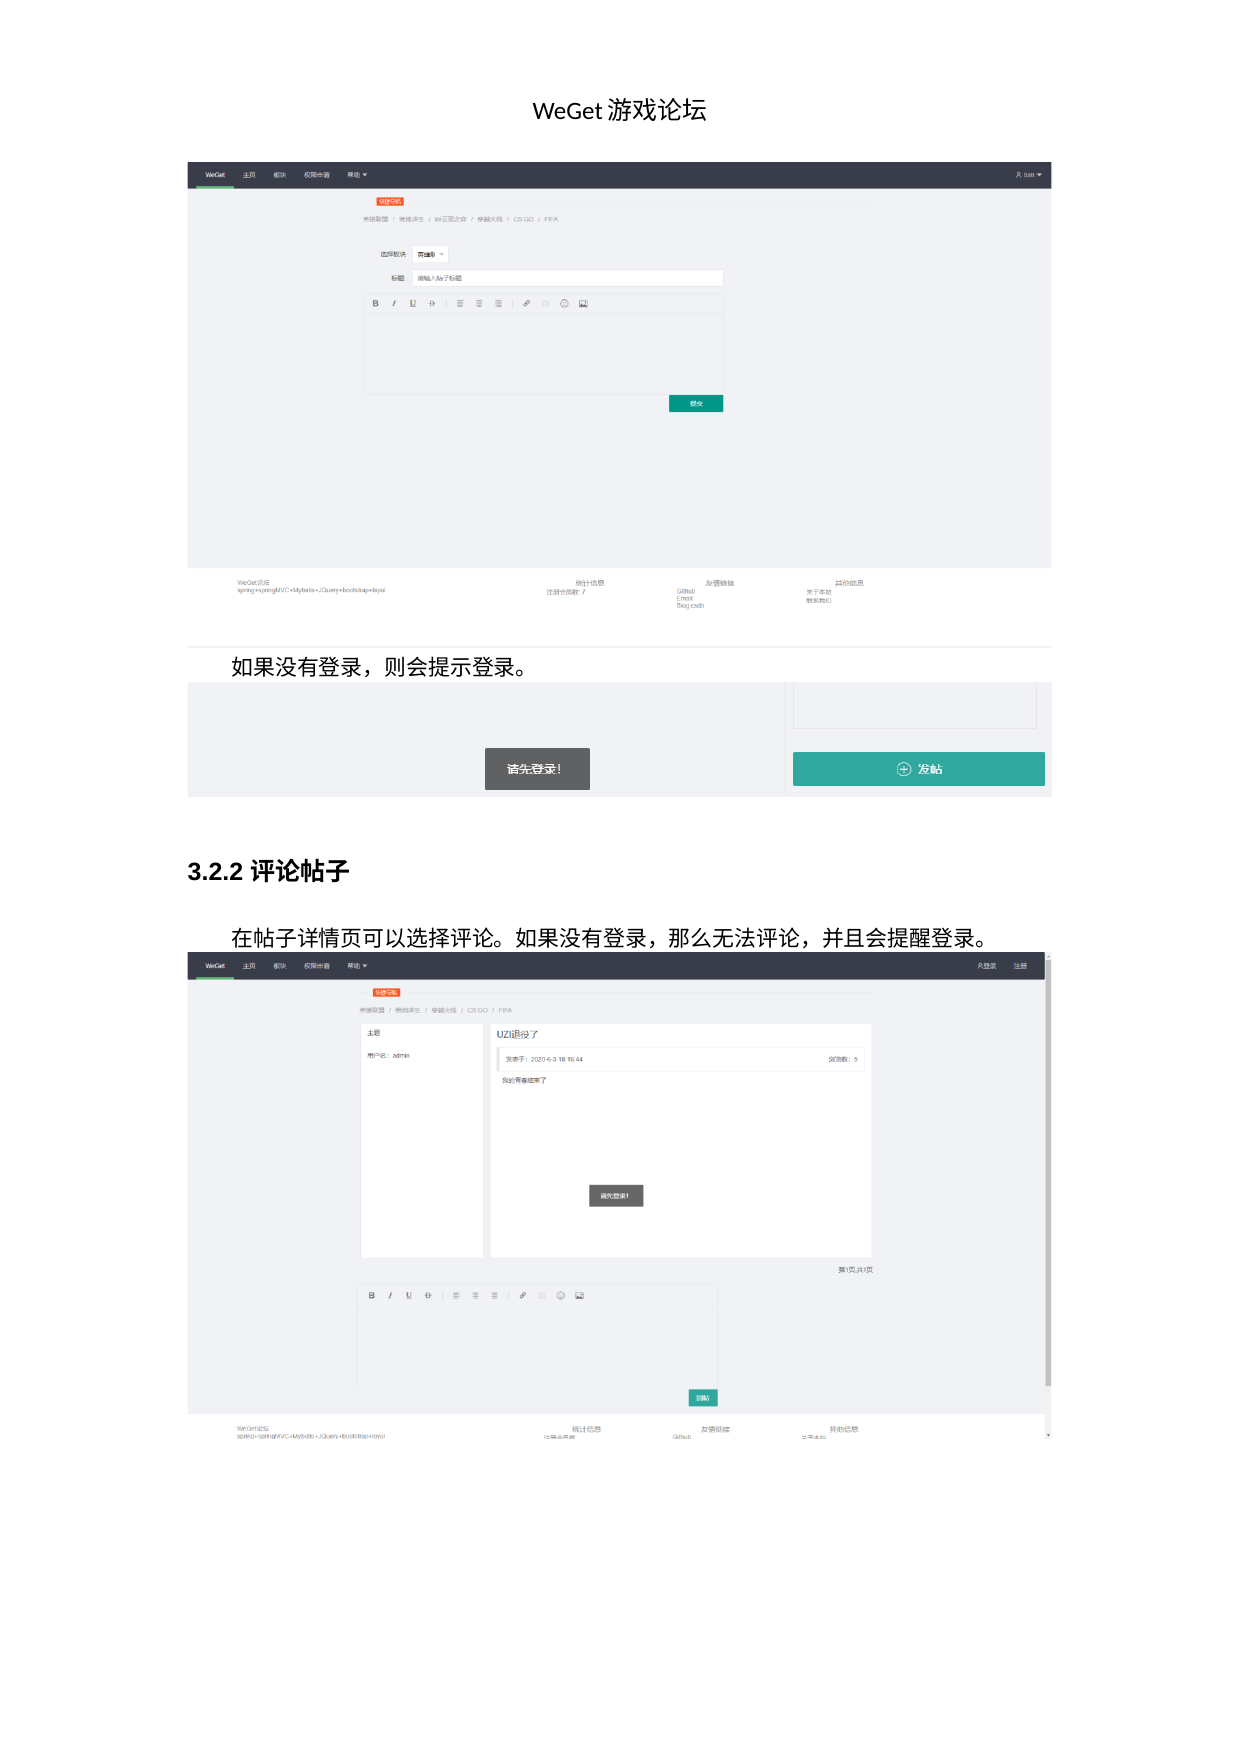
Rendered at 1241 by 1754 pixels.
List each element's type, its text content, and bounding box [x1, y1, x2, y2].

text 在帖子详情页可以选择评论。如果没有登录，那么无法评论，并且会提醒登录。 [187, 920, 1053, 953]
subtitle 3.2.2 评论帖子 [187, 837, 1053, 902]
text 如果没有登录，则会提示登录。 [187, 649, 1053, 682]
picture [187, 682, 1052, 797]
picture [187, 952, 1052, 1439]
picture [187, 162, 1052, 648]
